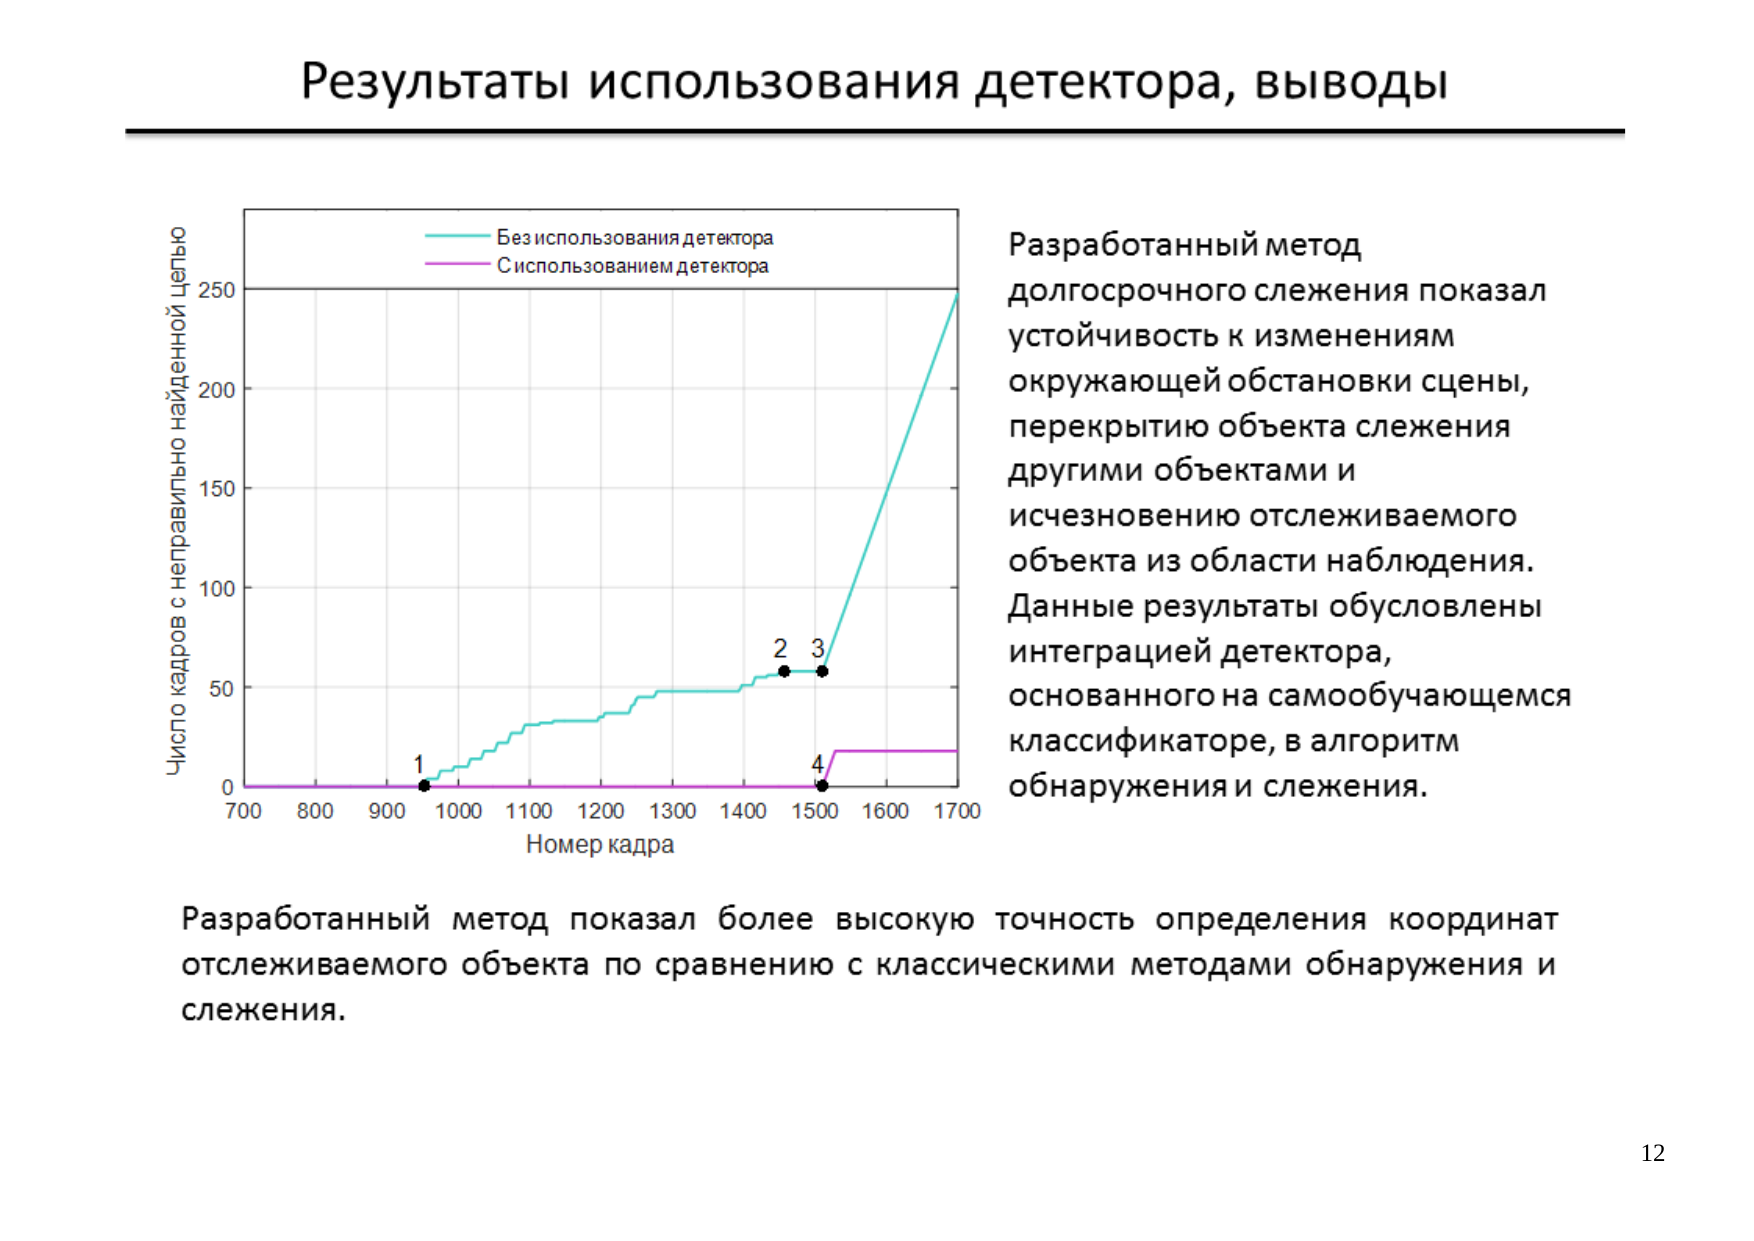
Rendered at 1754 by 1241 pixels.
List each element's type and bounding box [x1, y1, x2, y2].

picture [125, 29, 1626, 1033]
